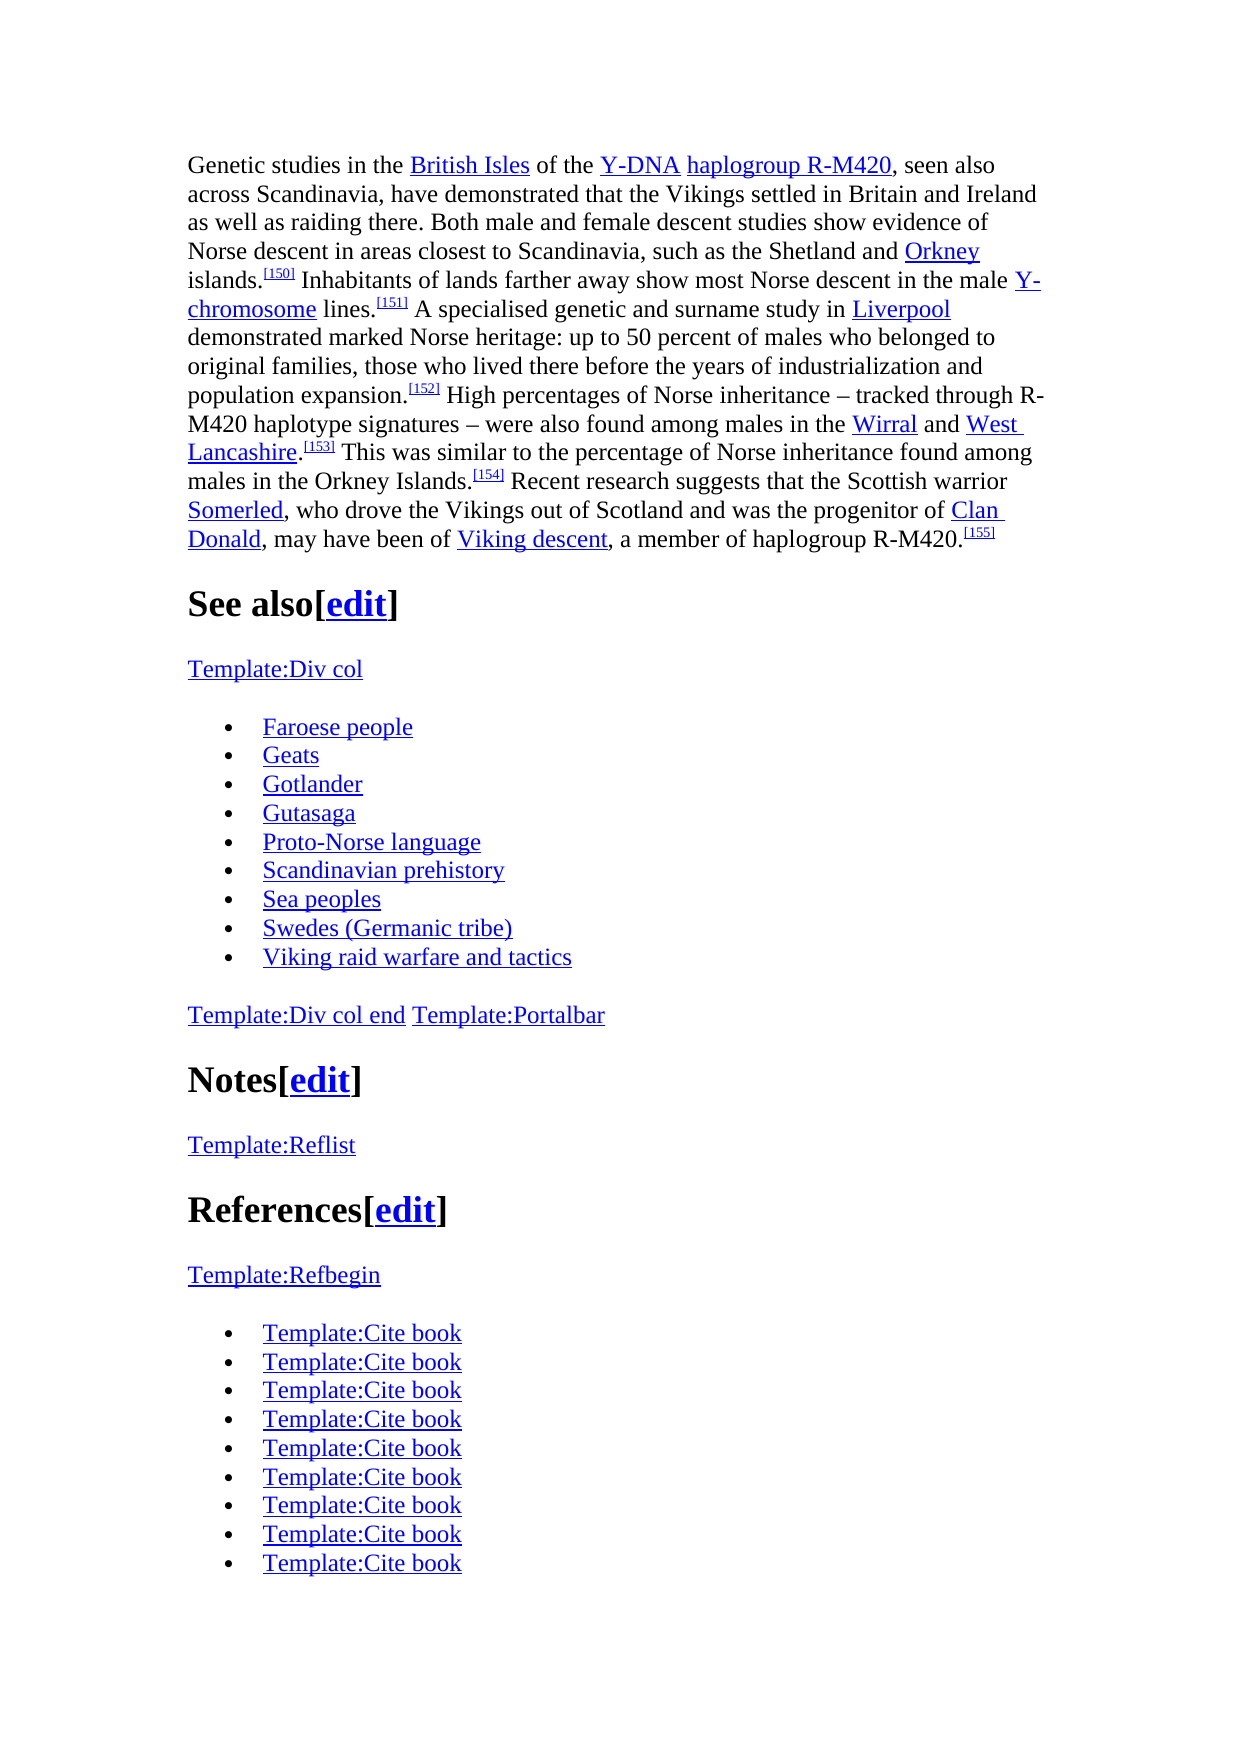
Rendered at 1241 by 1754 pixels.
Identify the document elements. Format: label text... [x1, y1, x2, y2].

list Template:Cite book [225, 1548, 1053, 1577]
text Template:Refbegin [187, 1260, 1053, 1289]
list Template:Cite book [225, 1462, 1053, 1491]
list Template:Cite book [225, 1519, 1053, 1548]
list Template:Cite book [225, 1347, 1053, 1376]
text Template:Reflist [187, 1130, 1053, 1159]
list Template:Cite book [225, 1404, 1053, 1433]
text Genetic studies in the British Isles of the Y-DNA haplogroup R-M420, seen also across Scandinavia, have demonstrated that the Vikings settled in Britain and Ireland as well as raiding there. Both male and female descent studies show evidence of Norse descent in areas closest to Scandinavia, such as the Shetland and Orkney islands.[150] Inhabitants of lands farther away show most Norse descent in the male Y-chromosome lines.[151] A specialised genetic and surname study in Liverpool demonstrated marked Norse heritage: up to 50 percent of males who belonged to original families, those who lived there before the years of industrialization and population expansion.[152] High percentages of Norse inheritance – tracked through R-M420 haplotype signatures – were also found among males in the Wirral and West Lancashire.[153] This was similar to the percentage of Norse inheritance found among males in the Orkney Islands.[154] Recent research suggests that the Scottish warrior Somerled, who drove the Vikings out of Scotland and was the progenitor of Clan Donald, may have been of Viking descent, a member of haplogroup R-M420.[155] [187, 150, 1053, 552]
list Swedes (Germanic tribe) [225, 913, 1053, 942]
subtitle Notes[edit] [187, 1058, 1053, 1101]
text Template:Div col [187, 654, 1053, 683]
text Template:Div col end Template:Portalbar [187, 1000, 1053, 1028]
list Scandinavian prehistory [225, 856, 1053, 884]
list Proto-Norse language [225, 827, 1053, 856]
list Viking raid warfare and tactics [225, 942, 1053, 971]
list Template:Cite book [225, 1318, 1053, 1347]
list Faroese people [225, 712, 1053, 741]
list Geats [225, 741, 1053, 769]
list Template:Cite book [225, 1376, 1053, 1404]
subtitle References[edit] [187, 1188, 1053, 1231]
list Sea peoples [225, 884, 1053, 913]
list Gutasaga [225, 798, 1053, 827]
list Template:Cite book [225, 1491, 1053, 1519]
subtitle See also[edit] [187, 582, 1053, 625]
list Gotlander [225, 769, 1053, 798]
list Template:Cite book [225, 1433, 1053, 1462]
